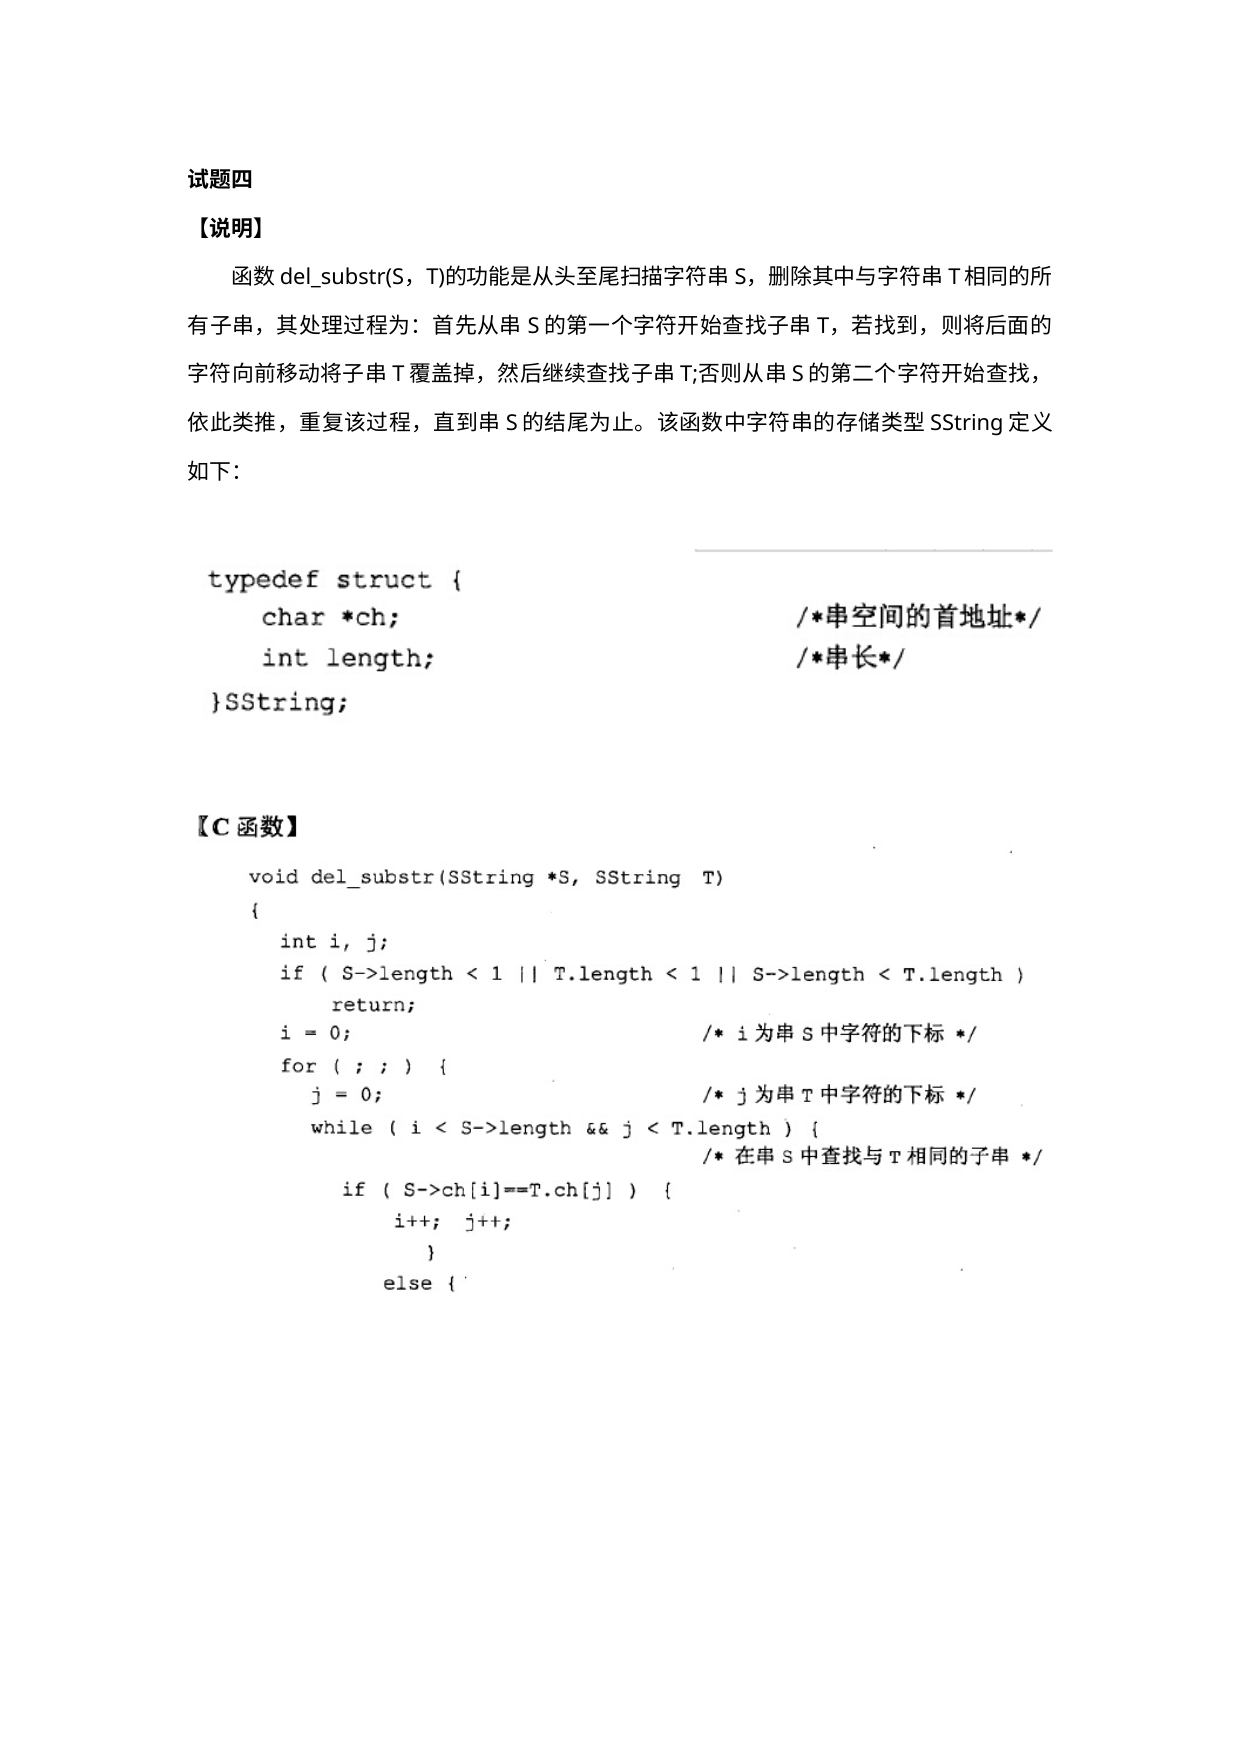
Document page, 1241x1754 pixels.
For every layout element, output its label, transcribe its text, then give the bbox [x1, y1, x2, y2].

text 函数del_substr(S，T)的功能是从头至尾扫描字符串S，删除其中与字符串T相同的所有子串，其处理过程为：首先从串S的第一个字符开始查找子串T，若找到，则将后面的字符向前移动将子串T覆盖掉，然后继续查找子串T;否则从串S的第二个字符开始查找，依此类推，重复该过程，直到串S的结尾为止。该函数中字符串的存储类型SString定义如下： [187, 259, 1053, 486]
text 试题四 [187, 162, 1053, 194]
picture [187, 549, 1053, 728]
picture [187, 805, 1053, 1305]
text 【说明】 [187, 210, 1053, 243]
